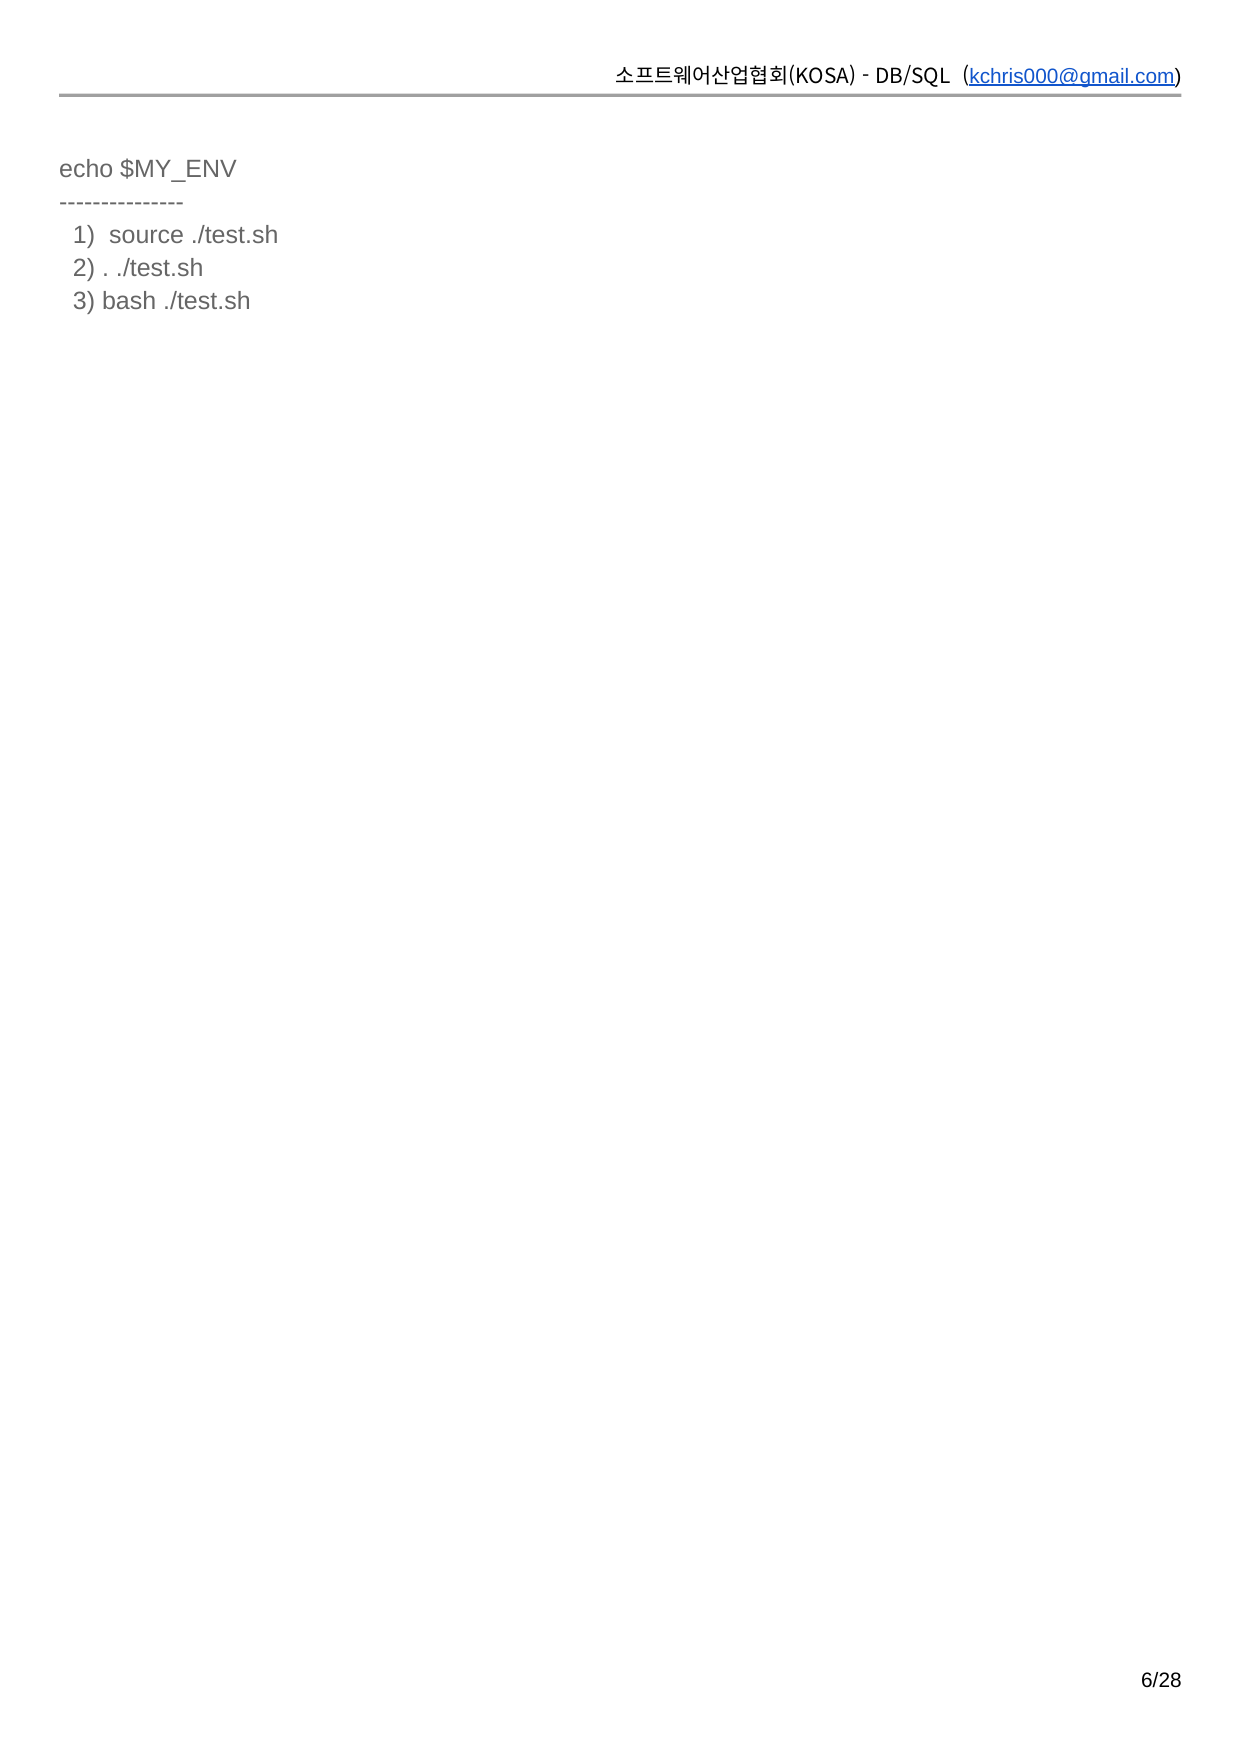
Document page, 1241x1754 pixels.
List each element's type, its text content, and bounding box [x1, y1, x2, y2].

text --------------- [59, 187, 1181, 216]
text echo $MY_ENV [59, 154, 1181, 183]
text 1) source ./test.sh [59, 220, 1181, 249]
text 2) . ./test.sh [59, 253, 1181, 282]
text 3) bash ./test.sh [59, 286, 1181, 315]
